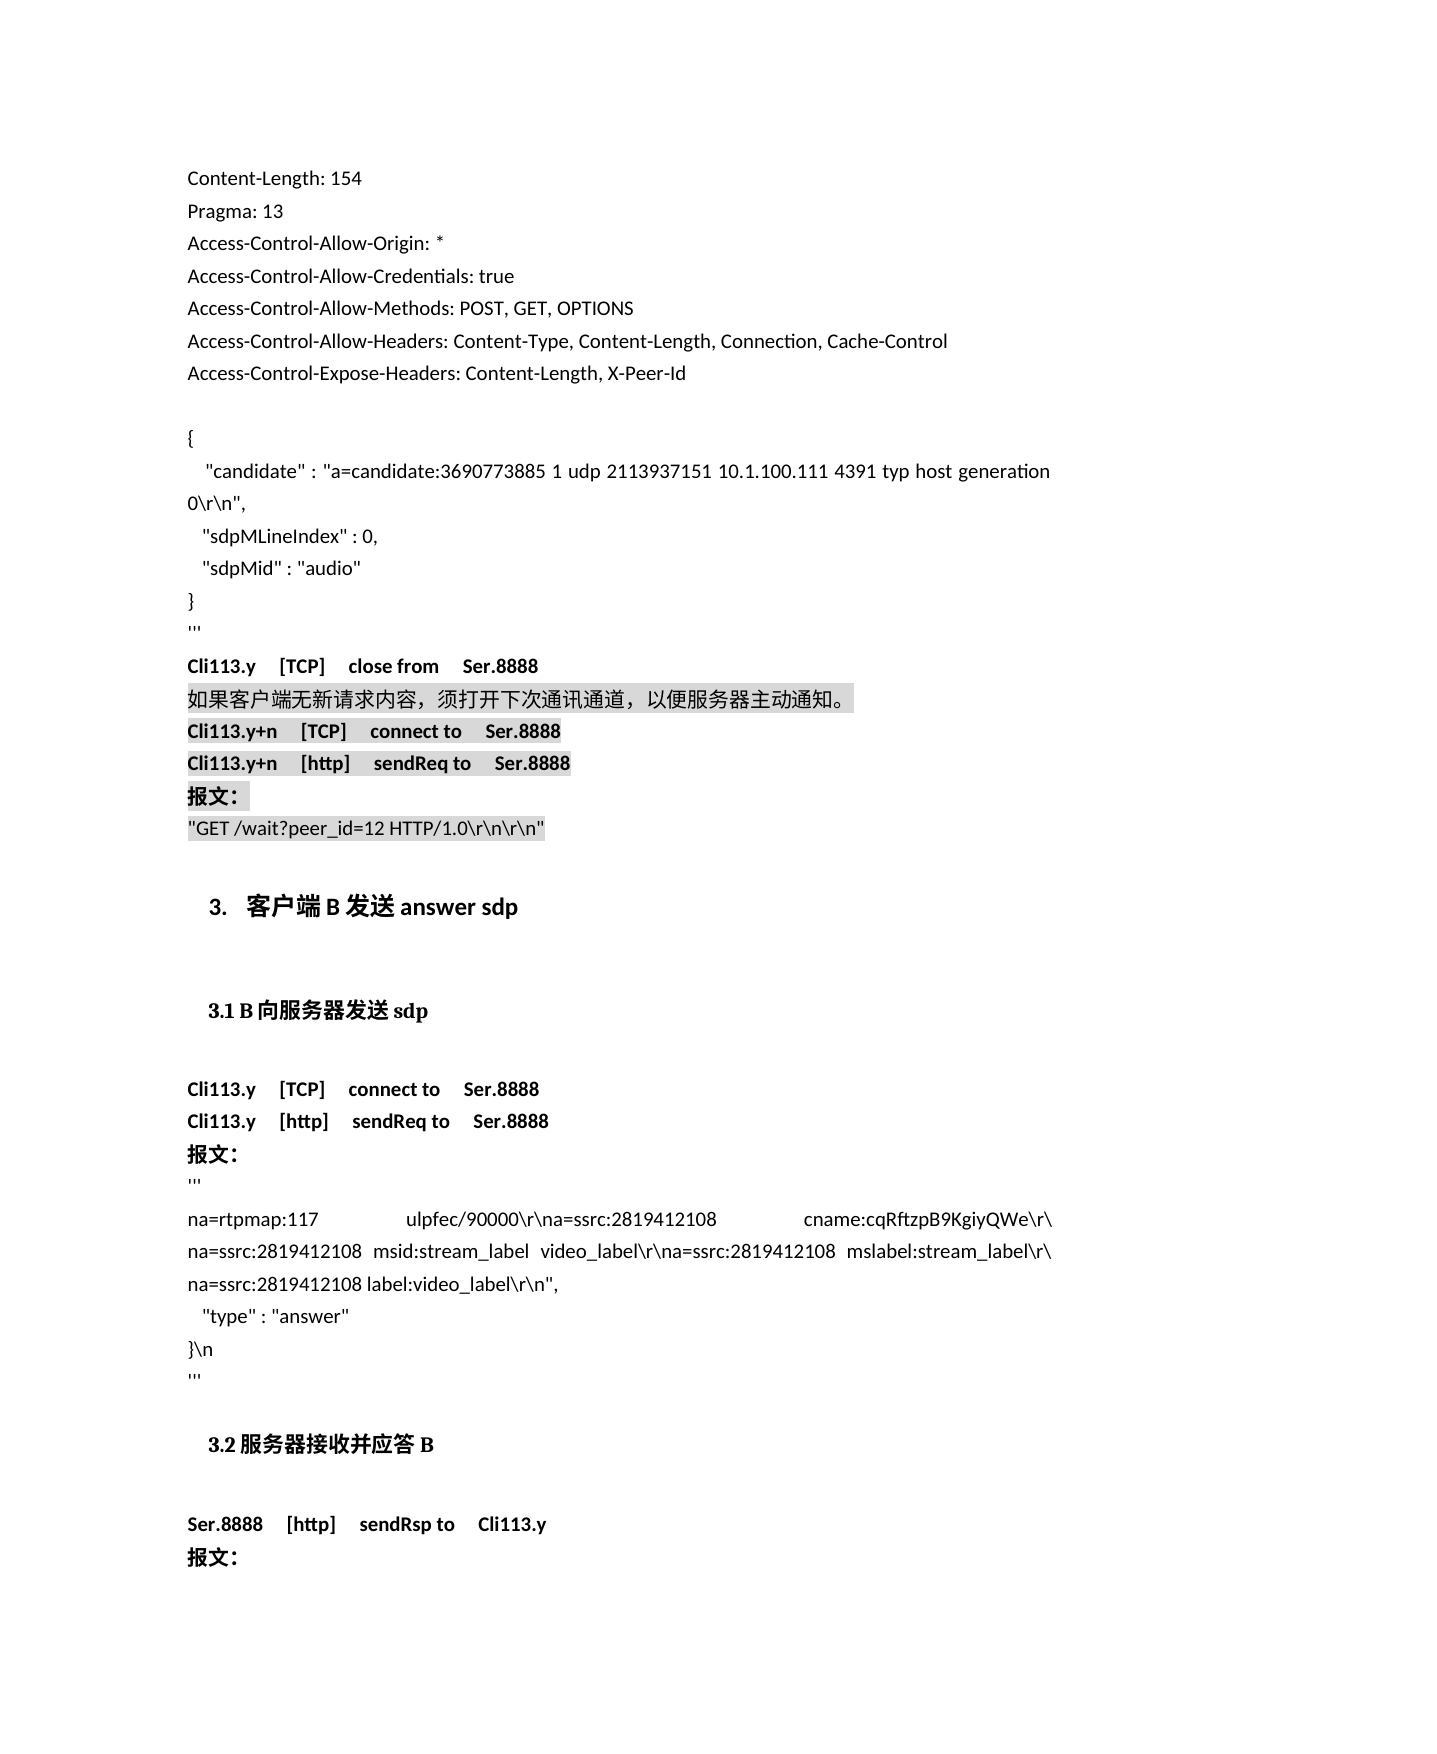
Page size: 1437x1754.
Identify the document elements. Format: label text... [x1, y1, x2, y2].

text na=rtpmap:117 ulpfec/90000\r\na=ssrc:2819412108 cname:cqRftzpB9KgiyQWe\r\na=ssrc:2819412108 msid:stream_label video_label\r\na=ssrc:2819412108 mslabel:stream_label\r\na=ssrc:2819412108 label:video_label\r\n", [187, 1203, 1053, 1300]
text 报文： [187, 1138, 1053, 1170]
text ''' [187, 1170, 1053, 1203]
text 报文： [187, 779, 1053, 812]
subtitle 客户端B发送answer sdp [208, 872, 1032, 937]
text Cli113.y+n [TCP] connect to Ser.8888 [187, 714, 1053, 747]
text } [187, 584, 1053, 617]
text "type" : "answer" [187, 1300, 1053, 1333]
text Cli113.y [http] sendReq to Ser.8888 [187, 1105, 1053, 1138]
text Pragma: 13 [187, 194, 1053, 227]
subtitle 3.2 服务器接收并应答B [208, 1427, 1032, 1459]
text 如果客户端无新请求内容，须打开下次通讯通道，以便服务器主动通知。 [187, 682, 1053, 714]
subtitle 3.1 B向服务器发送sdp [208, 992, 1032, 1025]
text ''' [187, 1365, 1053, 1398]
text Access-Control-Allow-Origin: * [187, 227, 1053, 259]
text "GET /wait?peer_id=12 HTTP/1.0\r\n\r\n" [187, 812, 1053, 844]
text Cli113.y+n [http] sendReq to Ser.8888 [187, 747, 1053, 779]
text Access-Control-Expose-Headers: Content-Length, X-Peer-Id [187, 357, 1053, 389]
text { [187, 422, 1053, 454]
text Ser.8888 [http] sendRsp to Cli113.y [187, 1507, 1053, 1540]
text 报文： [187, 1540, 1053, 1572]
text Access-Control-Allow-Headers: Content-Type, Content-Length, Connection, Cache-Control [187, 324, 1053, 357]
text ''' [187, 617, 1053, 649]
text }\n [187, 1333, 1053, 1365]
text "sdpMLineIndex" : 0, [187, 519, 1053, 552]
text Access-Control-Allow-Credentials: true [187, 259, 1053, 292]
text "candidate" : "a=candidate:3690773885 1 udp 2113937151 10.1.100.111 4391 typ host generation 0\r\n", [187, 454, 1053, 519]
text Cli113.y [TCP] connect to Ser.8888 [187, 1073, 1053, 1105]
text Content-Length: 154 [187, 162, 1053, 194]
text Access-Control-Allow-Methods: POST, GET, OPTIONS [187, 292, 1053, 324]
text "sdpMid" : "audio" [187, 552, 1053, 584]
text Cli113.y [TCP] close from Ser.8888 [187, 649, 1053, 682]
